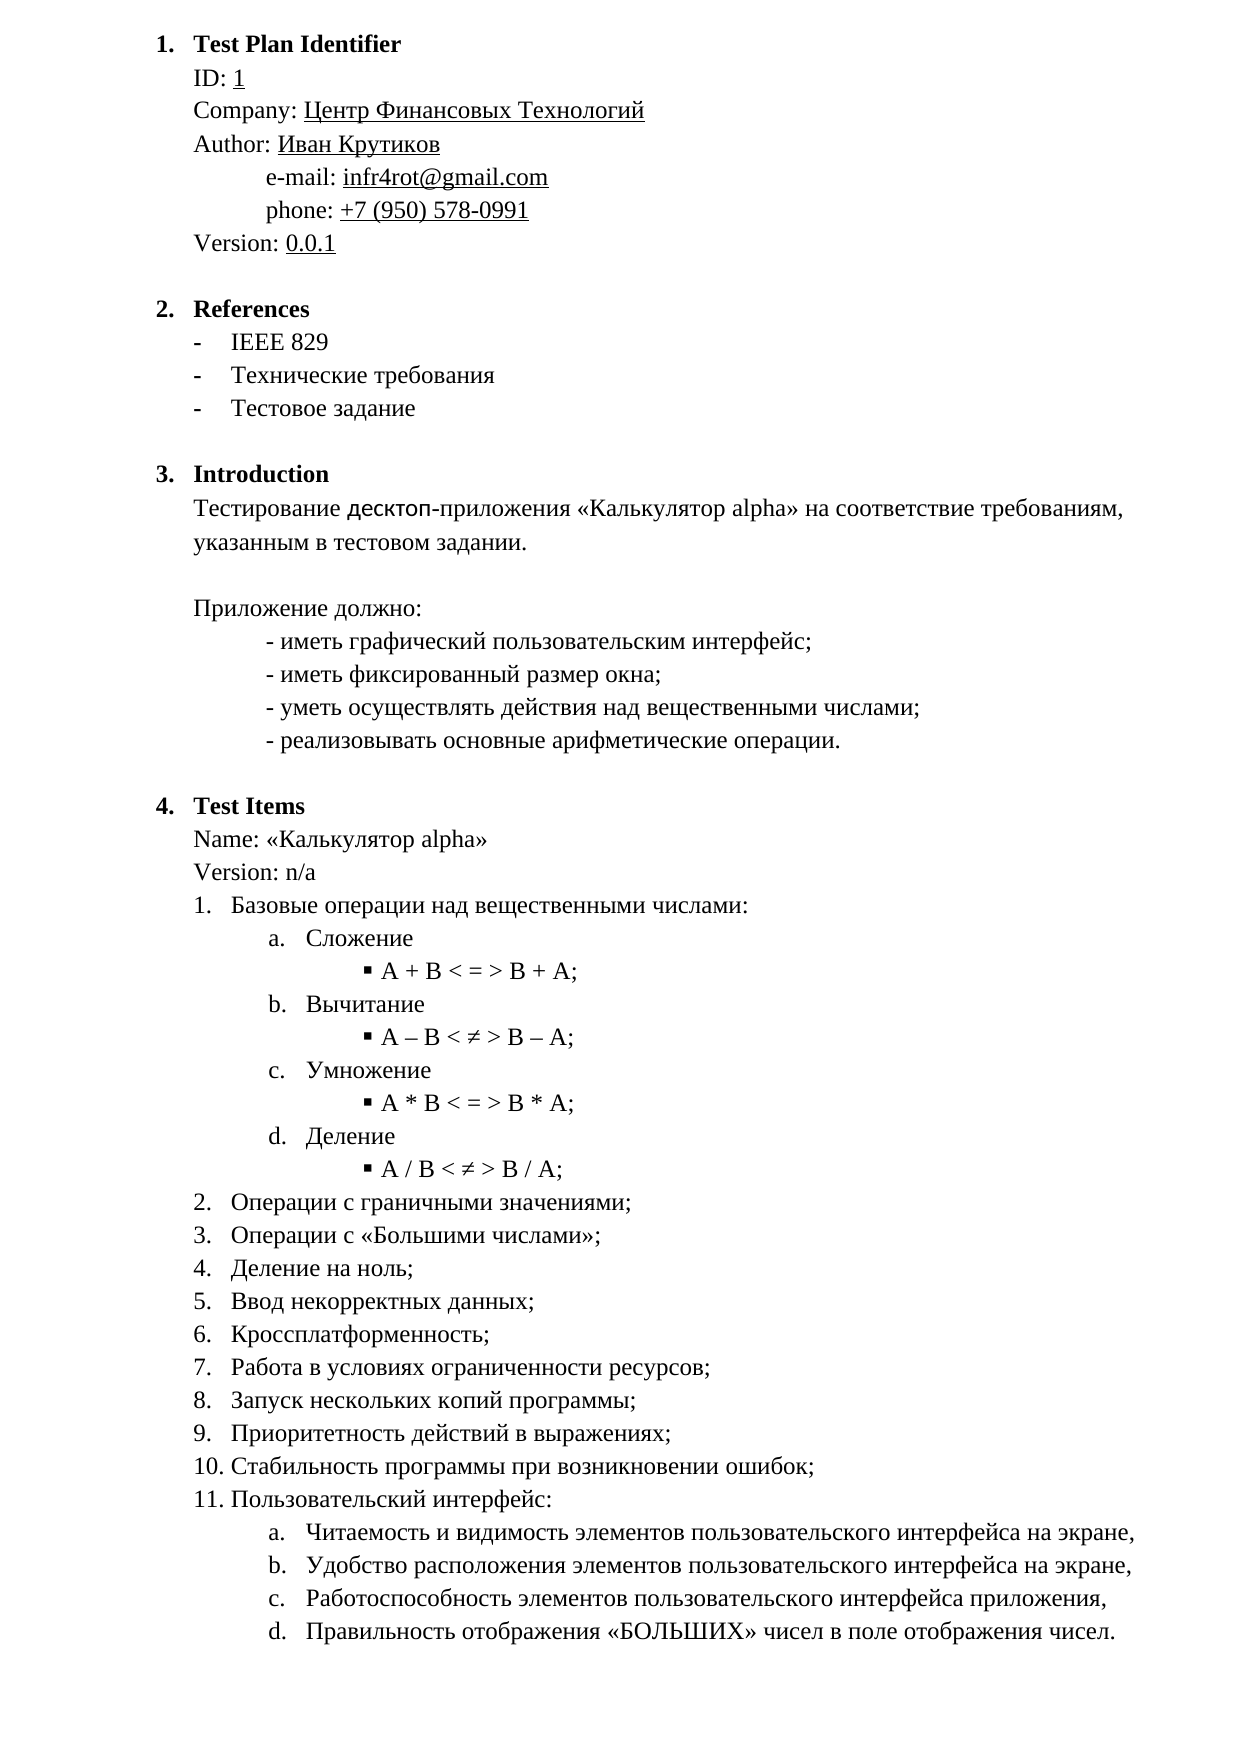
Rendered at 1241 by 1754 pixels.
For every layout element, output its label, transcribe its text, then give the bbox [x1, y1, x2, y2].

list Технические требования [193, 360, 1211, 388]
list Базовые операции над вещественными числами: [193, 890, 1211, 919]
list A – B < ≠ > B – A; [362, 1022, 1211, 1051]
list - иметь графический пользовательским интерфейс; [193, 626, 1211, 654]
list Умножение [268, 1055, 1211, 1084]
list - уметь осуществлять действия над вещественными числами; [193, 692, 1211, 721]
list - иметь фиксированный размер окна; [193, 659, 1211, 687]
list Тестирование десктоп-приложения «Калькулятор alpha» на соответствие требованиям, указанным в тестовом задании. [193, 492, 1211, 555]
list Сложение [268, 923, 1211, 952]
list A / B < ≠ > B / A; [362, 1154, 1211, 1183]
list References [156, 294, 1211, 322]
list Удобство расположения элементов пользовательского интерфейса на экране, [268, 1550, 1211, 1579]
list Introduction [156, 459, 1211, 488]
list Деление на ноль; [193, 1253, 1211, 1282]
list Деление [268, 1121, 1211, 1150]
list IEEE 829 [193, 327, 1211, 356]
list Тестовое задание [193, 393, 1211, 422]
text Company: Центр Финансовых Технологий [193, 96, 1211, 124]
text Version: 0.0.1 [193, 228, 1211, 256]
list Кроссплатформенность; [193, 1319, 1211, 1348]
list Приложение должно: [193, 593, 1211, 621]
list Стабильность программы при возникновении ошибок; [193, 1451, 1211, 1480]
list Работа в условиях ограниченности ресурсов; [193, 1352, 1211, 1381]
list Приоритетность действий в выражениях; [193, 1418, 1211, 1447]
text e-mail: infr4rot@gmail.com [193, 162, 1211, 190]
list A * B < = > B * A; [362, 1088, 1211, 1117]
text phone: +7 (950) 578-0991 [193, 195, 1211, 223]
list Читаемость и видимость элементов пользовательского интерфейса на экране, [268, 1517, 1211, 1546]
list Правильность отображения «БОЛЬШИХ» чисел в поле отображения чисел. [268, 1616, 1211, 1645]
list Операции с «Большими числами»; [193, 1220, 1211, 1249]
list Вычитание [268, 989, 1211, 1018]
list Test Plan Identifier [156, 29, 1211, 58]
list Name: «Калькулятор alpha» [193, 824, 1211, 853]
list Version: n/a [193, 857, 1211, 886]
text ID: 1 [193, 63, 1211, 91]
list Операции с граничными значениями; [193, 1187, 1211, 1216]
list Пользовательский интерфейс: [193, 1484, 1211, 1513]
list Запуск нескольких копий программы; [193, 1385, 1211, 1414]
list - реализовывать основные арифметические операции. [193, 725, 1211, 753]
list Test Items [156, 791, 1211, 819]
list Ввод некорректных данных; [193, 1286, 1211, 1315]
text Author: Иван Крутиков [193, 129, 1211, 157]
list Работоспособность элементов пользовательского интерфейса приложения, [268, 1583, 1211, 1612]
list A + B < = > B + A; [362, 956, 1211, 985]
